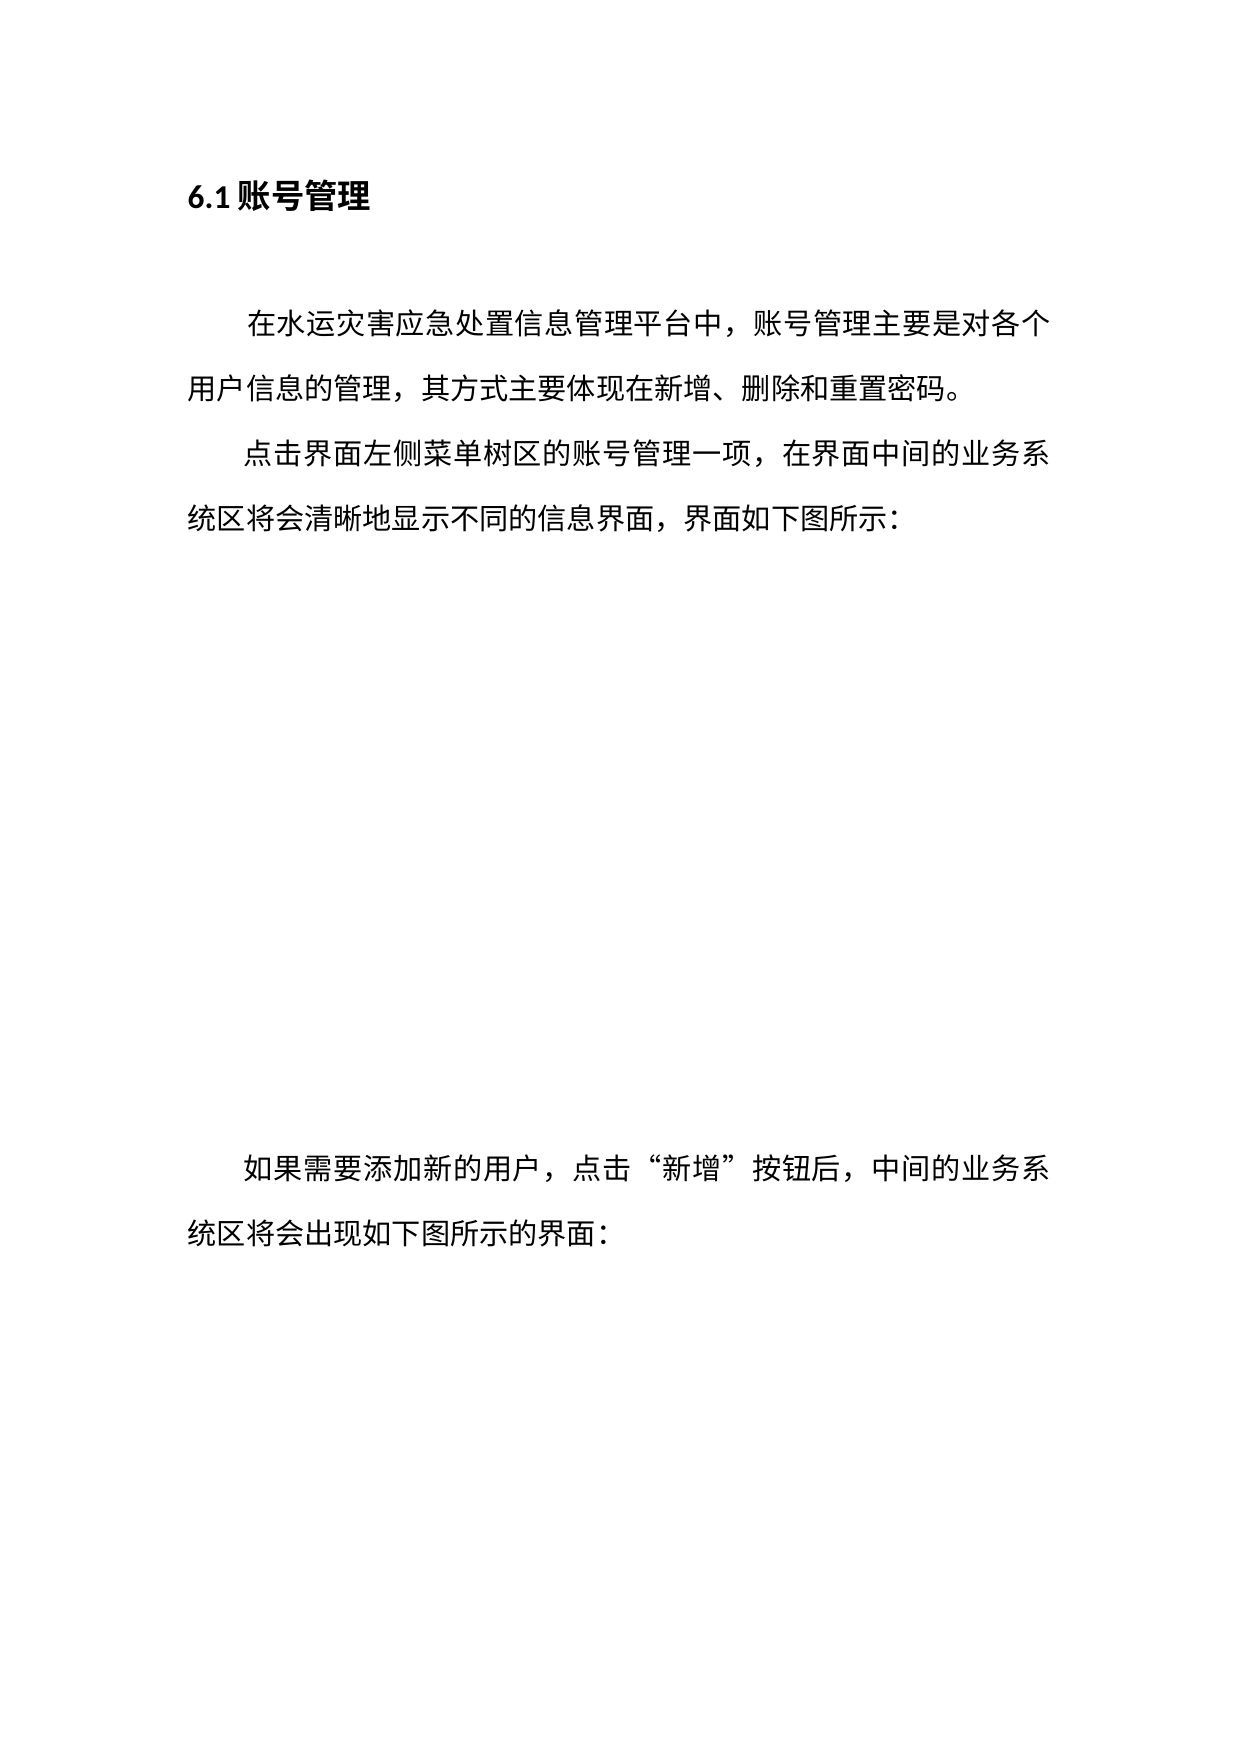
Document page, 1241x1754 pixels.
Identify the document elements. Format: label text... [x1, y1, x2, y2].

text 在水运灾害应急处置信息管理平台中，账号管理主要是对各个用户信息的管理，其方式主要体现在新增、删除和重置密码。 [187, 289, 1053, 419]
text 点击界面左侧菜单树区的账号管理一项，在界面中间的业务系统区将会清晰地显示不同的信息界面，界面如下图所示： [187, 419, 1053, 549]
text 如果需要添加新的用户，点击“新增”按钮后，中间的业务系统区将会出现如下图所示的界面： [187, 1134, 1053, 1264]
subtitle 6.1 账号管理 [187, 162, 1053, 227]
